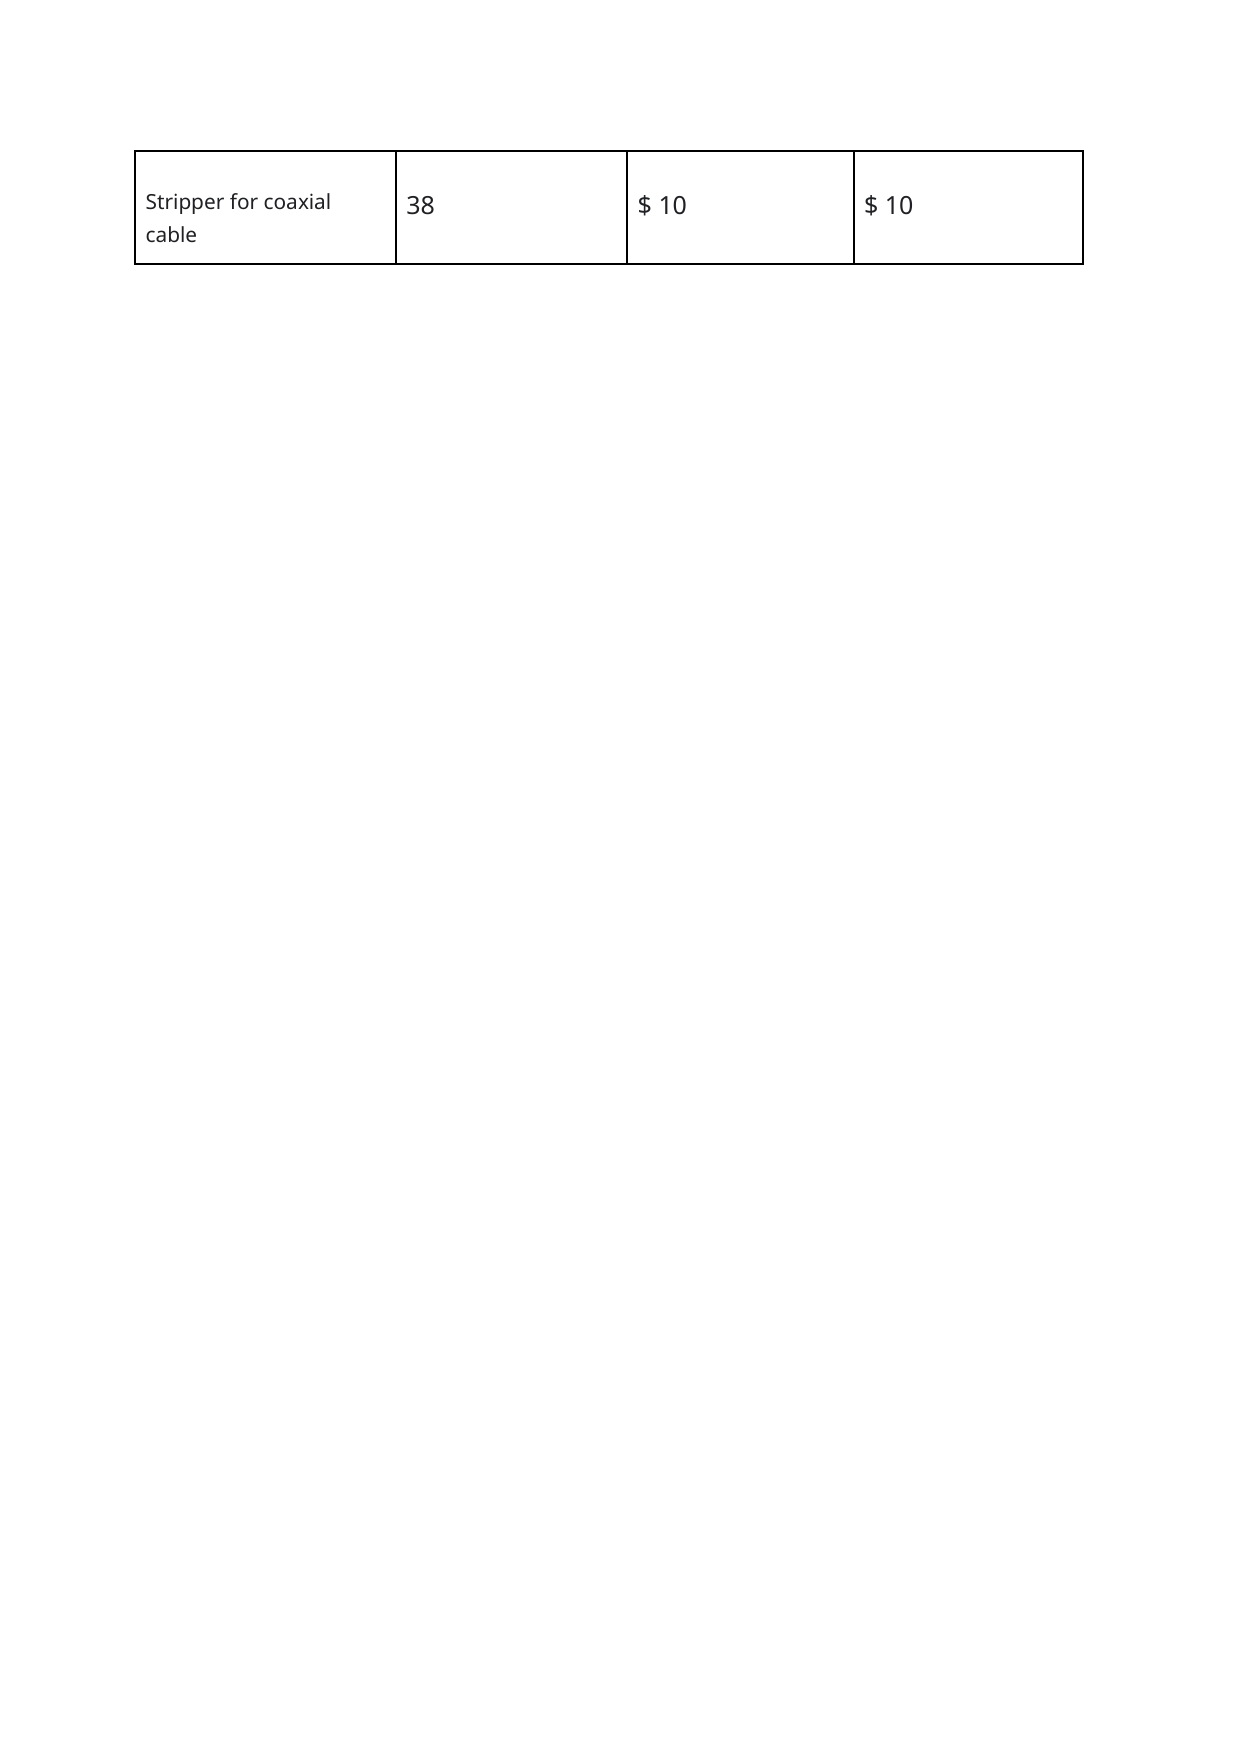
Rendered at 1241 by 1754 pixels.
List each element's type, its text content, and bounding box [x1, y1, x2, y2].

table_cell $ 10 [855, 152, 1082, 263]
table_cell $ 10 [628, 152, 853, 263]
table_cell 38 [397, 152, 626, 263]
table_cell Stripper for coaxial cable [136, 152, 395, 263]
